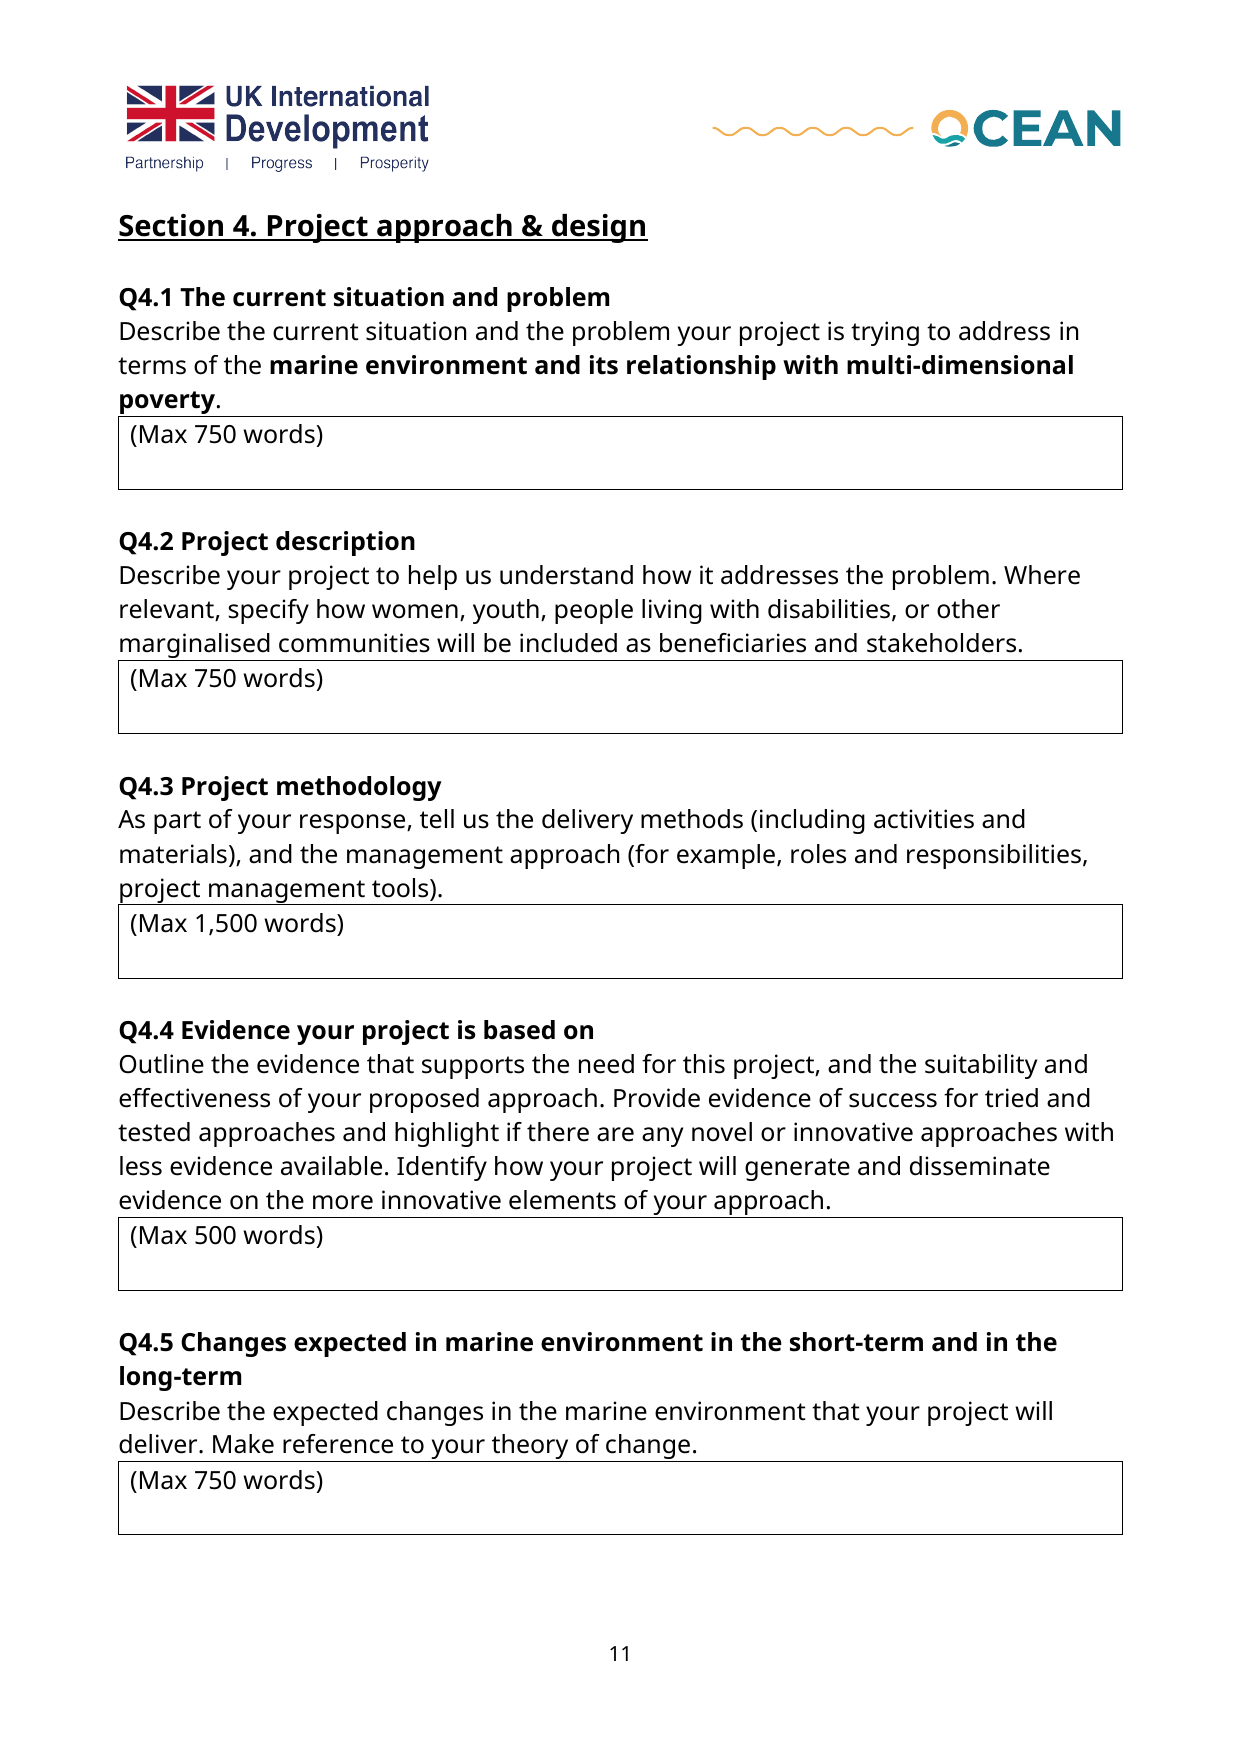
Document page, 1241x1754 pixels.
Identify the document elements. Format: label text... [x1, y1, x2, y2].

text Describe your project to help us understand how it addresses the problem. Where relevant, specify how women, youth, people living with disabilities, or other marginalised communities will be included as beneficiaries and stakeholders. [118, 558, 1122, 660]
text Section 4. Project approach & design [118, 206, 1122, 245]
text Describe the expected changes in the marine environment that your project will deliver. Make reference to your theory of change. [118, 1393, 1122, 1461]
picture [118, 73, 437, 177]
text Describe the current situation and the problem your project is trying to address in terms of the marine environment and its relationship with multi-dimensional poverty. [118, 313, 1122, 416]
text Q4.3 Project methodology [118, 768, 1122, 802]
text Q4.4 Evidence your project is based on [118, 1012, 1122, 1047]
text Q4.5 Changes expected in marine environment in the short-term and in the long-term [118, 1325, 1122, 1393]
table_header (Max 750 words) [119, 661, 1122, 733]
text Q4.2 Project description [118, 524, 1122, 558]
text Q4.1 The current situation and problem [118, 279, 1122, 313]
text As part of your response, tell us the delivery methods (including activities and materials), and the management approach (for example, roles and responsibilities, project management tools). [118, 802, 1122, 904]
table_header (Max 1,500 words) [119, 905, 1122, 977]
table_header (Max 750 words) [119, 1462, 1122, 1534]
table_header (Max 500 words) [119, 1218, 1122, 1290]
text Outline the evidence that supports the need for this project, and the suitability and effectiveness of your proposed approach. Provide evidence of success for tried and tested approaches and highlight if there are any novel or innovative approaches with less evidence available. Identify how your project will generate and disseminate evidence on the more innovative elements of your approach. [118, 1047, 1122, 1217]
table_header (Max 750 words) [119, 417, 1122, 489]
